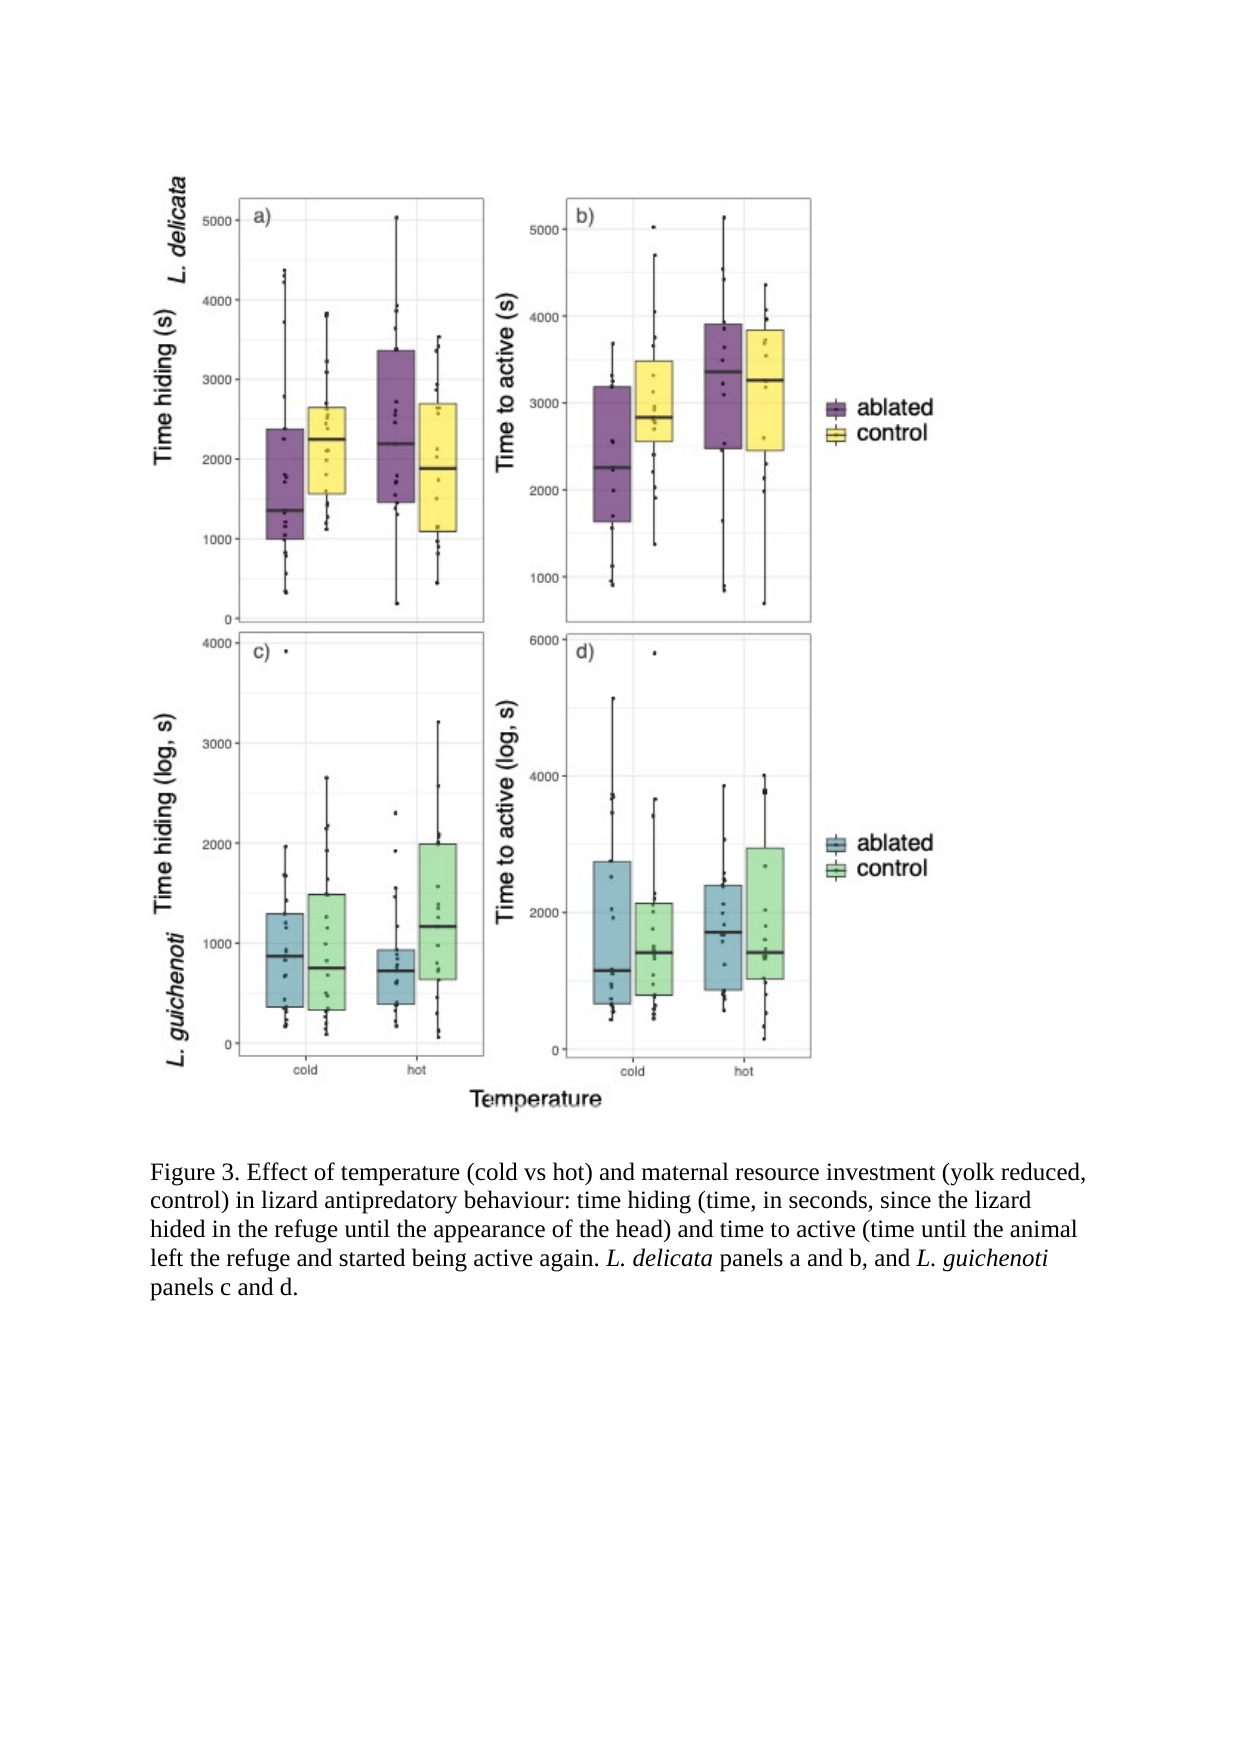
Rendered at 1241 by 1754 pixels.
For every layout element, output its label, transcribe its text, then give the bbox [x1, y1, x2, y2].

picture [150, 150, 945, 1128]
text Figure 3. Effect of temperature (cold vs hot) and maternal resource investment (yolk reduced, control) in lizard antipredatory behaviour: time hiding (time, in seconds, since the lizard hided in the refuge until the appearance of the head) and time to active (time until the animal left the refuge and started being active again. L. delicata panels a and b, and L. guichenoti panels c and d. [150, 1157, 1090, 1300]
